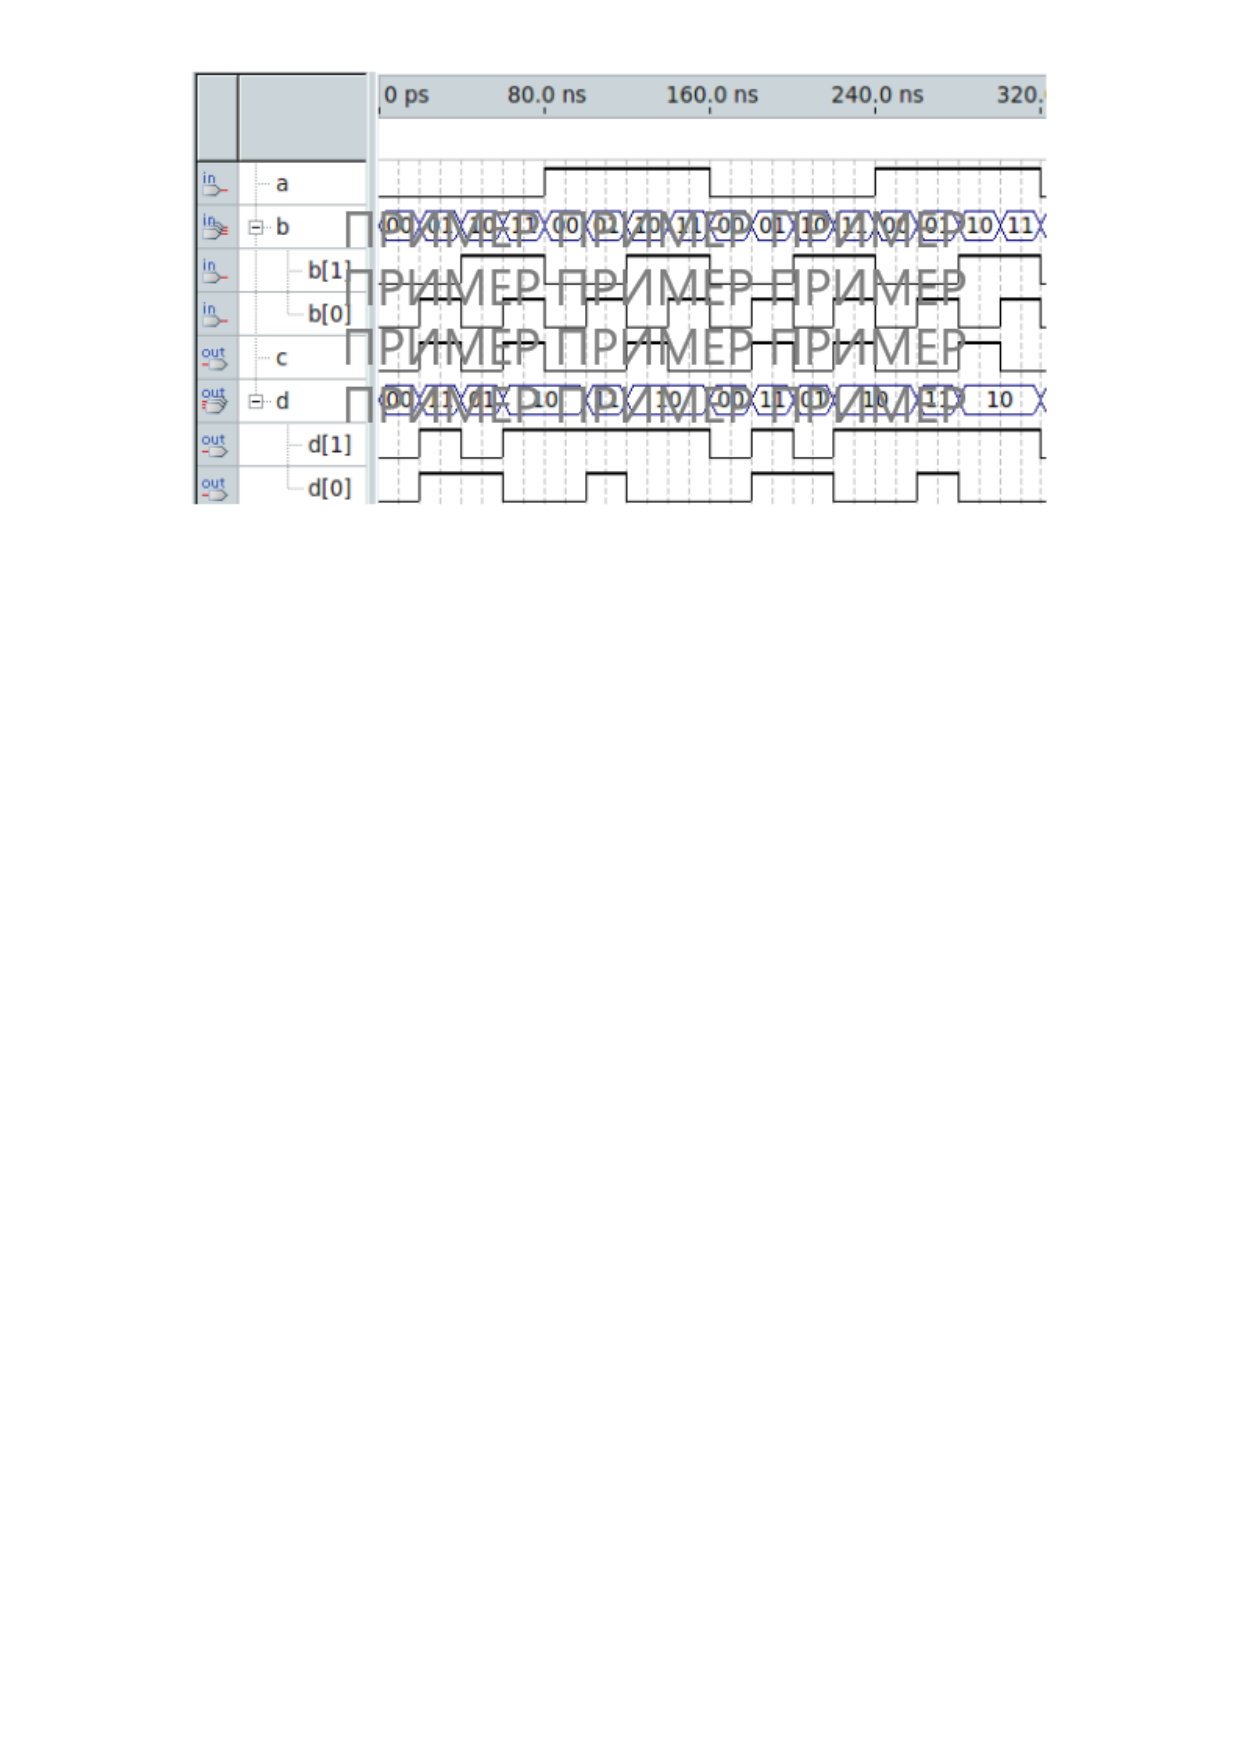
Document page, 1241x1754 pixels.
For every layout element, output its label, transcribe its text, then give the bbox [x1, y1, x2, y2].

table_cell Временная диаграмма [59, 59, 1181, 516]
picture [190, 69, 1050, 506]
